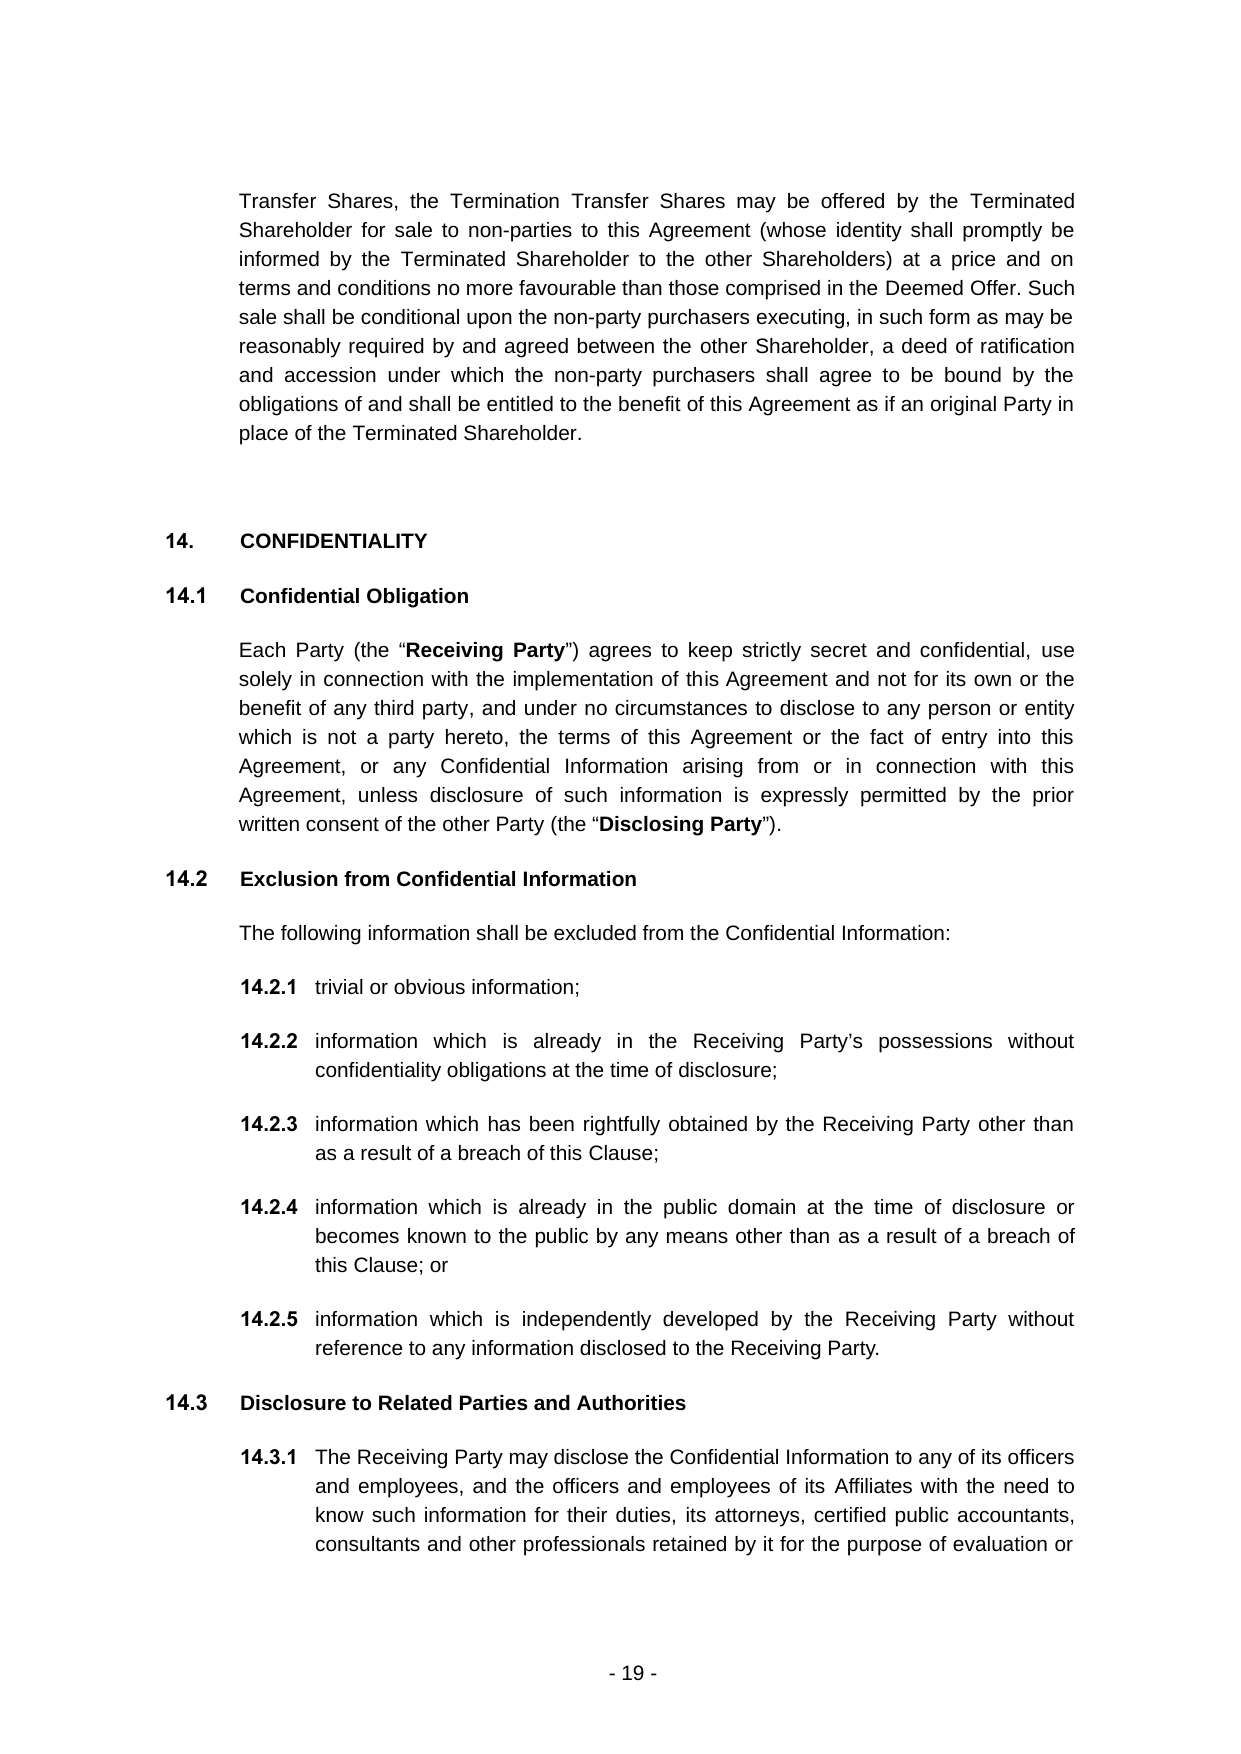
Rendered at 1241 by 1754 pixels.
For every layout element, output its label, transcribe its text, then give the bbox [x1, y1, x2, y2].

subtitle information which is already in the Receiving Party’s possessions without confidentiality obligations at the time of disclosure; [240, 1029, 1075, 1082]
text Each Party (the “Receiving Party”) agrees to keep strictly secret and confidential, use solely in connection with the implementation of this Agreement and not for its own or the benefit of any third party, and under no circumstances to disclose to any person or entity which is not a party hereto, the terms of this Agreement or the fact of entry into this Agreement, or any Confidential Information arising from or in connection with this Agreement, unless disclosure of such information is expressly permitted by the prior written consent of the other Party (the “Disclosing Party”). [239, 638, 1075, 836]
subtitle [240, 1445, 1075, 1556]
subtitle information which is already in the public domain at the time of disclosure or becomes known to the public by any means other than as a result of a breach of this Clause; or [240, 1195, 1075, 1277]
subtitle Confidential Obligation [165, 582, 1075, 608]
subtitle information which has been rightfully obtained by the Receiving Party other than as a result of a breach of this Clause; [240, 1112, 1075, 1165]
subtitle Disclosure to Related Parties and Authorities [165, 1389, 1075, 1415]
subtitle Exclusion from Confidential Information [165, 866, 1075, 891]
subtitle trivial or obvious information; [240, 975, 1075, 999]
subtitle The following information shall be excluded from the Confidential Information: [239, 921, 1075, 945]
subtitle information which is independently developed by the Receiving Party without reference to any information disclosed to the Receiving Party. [240, 1307, 1075, 1359]
subtitle Confidentiality [165, 528, 1075, 552]
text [239, 189, 1075, 444]
